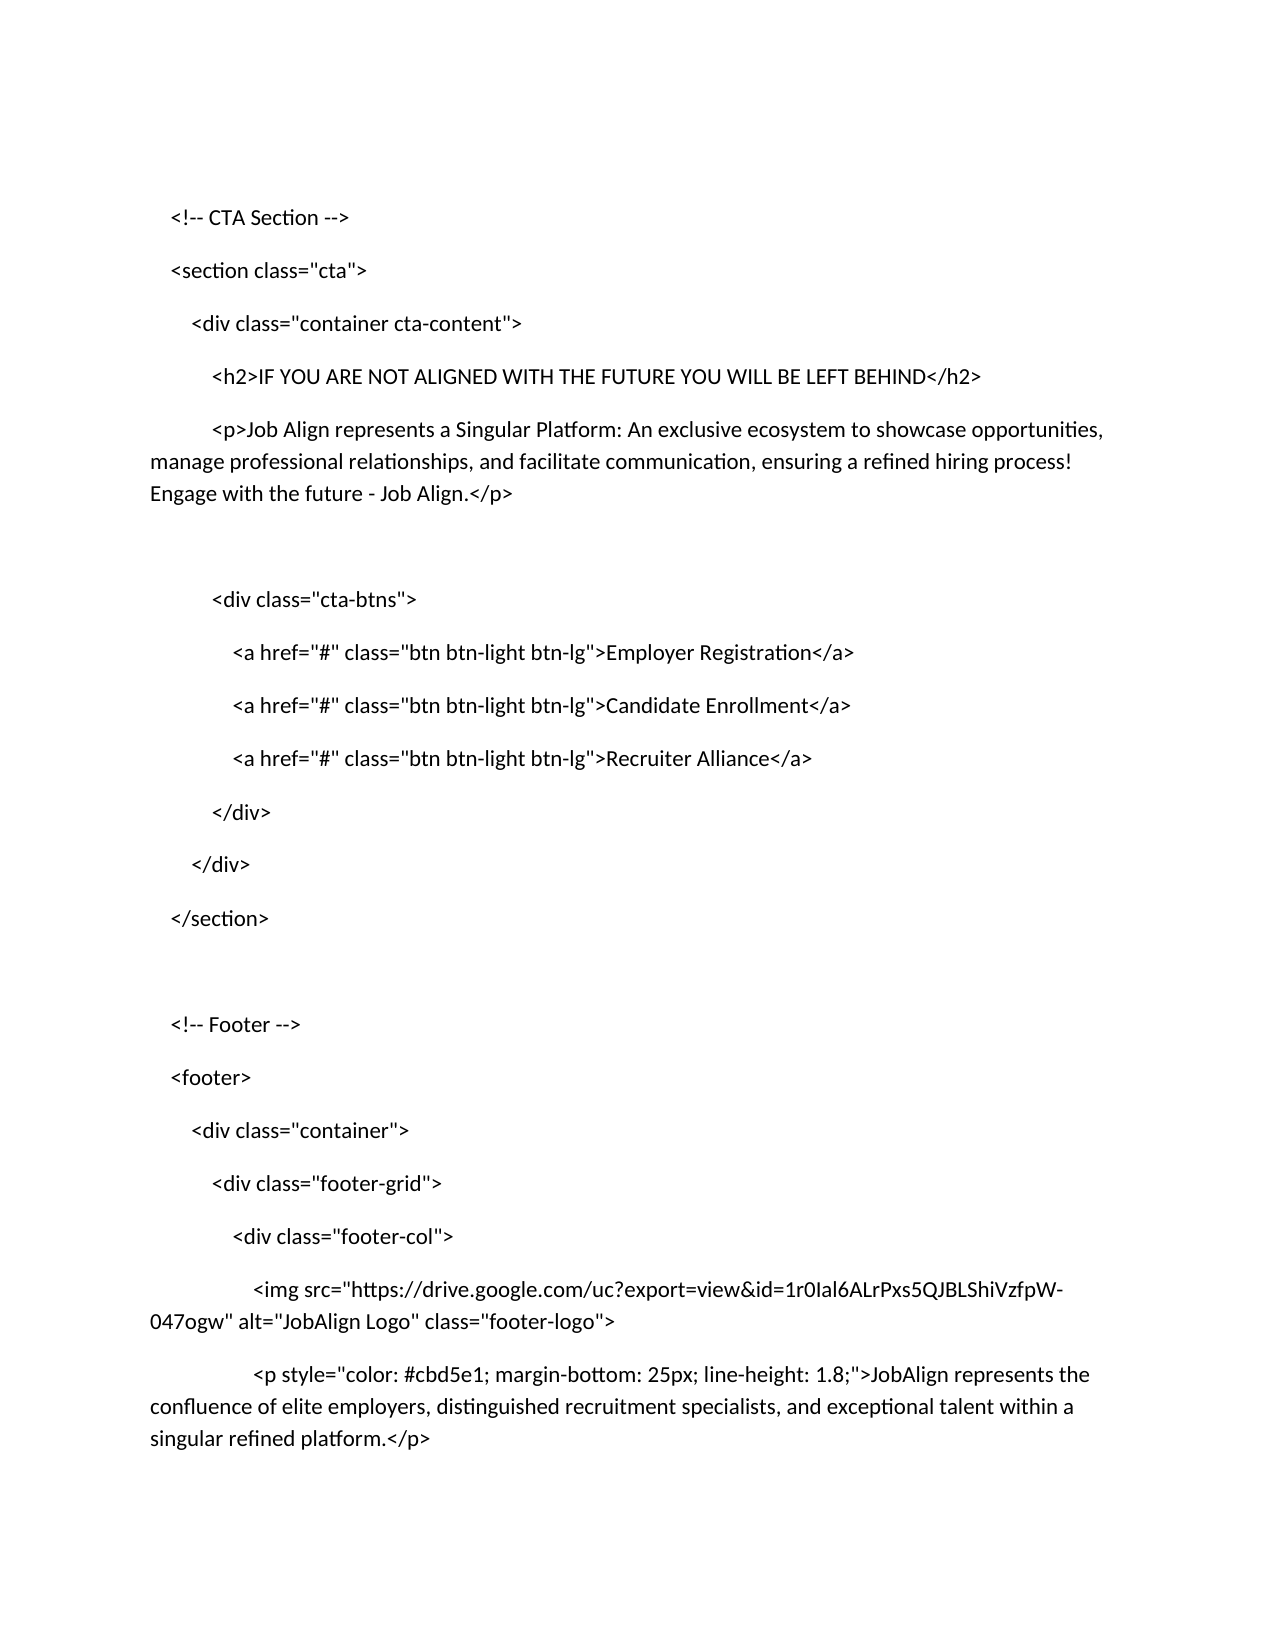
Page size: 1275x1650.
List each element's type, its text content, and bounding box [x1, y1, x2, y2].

text <!-- Footer --> [150, 1010, 1125, 1038]
text <div class="container cta-content"> [150, 309, 1125, 337]
text <div class="footer-col"> [150, 1222, 1125, 1250]
text </div> [150, 798, 1125, 826]
text <p style="color: #cbd5e1; margin-bottom: 25px; line-height: 1.8;">JobAlign represents the confluence of elite employers, distinguished recruitment specialists, and exceptional talent within a singular refined platform.</p> [150, 1360, 1125, 1452]
text <div class="cta-btns"> [150, 586, 1125, 613]
text <section class="cta"> [150, 256, 1125, 284]
text <a href="#" class="btn btn-light btn-lg">Recruiter Alliance</a> [150, 744, 1125, 773]
text </div> [150, 851, 1125, 879]
text <p>Job Align represents a Singular Platform: An exclusive ecosystem to showcase opportunities, manage professional relationships, and facilitate communication, ensuring a refined hiring process! Engage with the future - Job Align.</p> [150, 415, 1125, 507]
text <img src="https://drive.google.com/uc?export=view&id=1r0Ial6ALrPxs5QJBLShiVzfpW-047ogw" alt="JobAlign Logo" class="footer-logo"> [150, 1275, 1125, 1335]
text <h2>IF YOU ARE NOT ALIGNED WITH THE FUTURE YOU WILL BE LEFT BEHIND</h2> [150, 362, 1125, 390]
text <a href="#" class="btn btn-light btn-lg">Candidate Enrollment</a> [150, 692, 1125, 719]
text <div class="container"> [150, 1116, 1125, 1144]
text <a href="#" class="btn btn-light btn-lg">Employer Registration</a> [150, 638, 1125, 667]
text </section> [150, 904, 1125, 932]
text <div class="footer-grid"> [150, 1169, 1125, 1197]
text <footer> [150, 1063, 1125, 1091]
text <!-- CTA Section --> [150, 203, 1125, 231]
